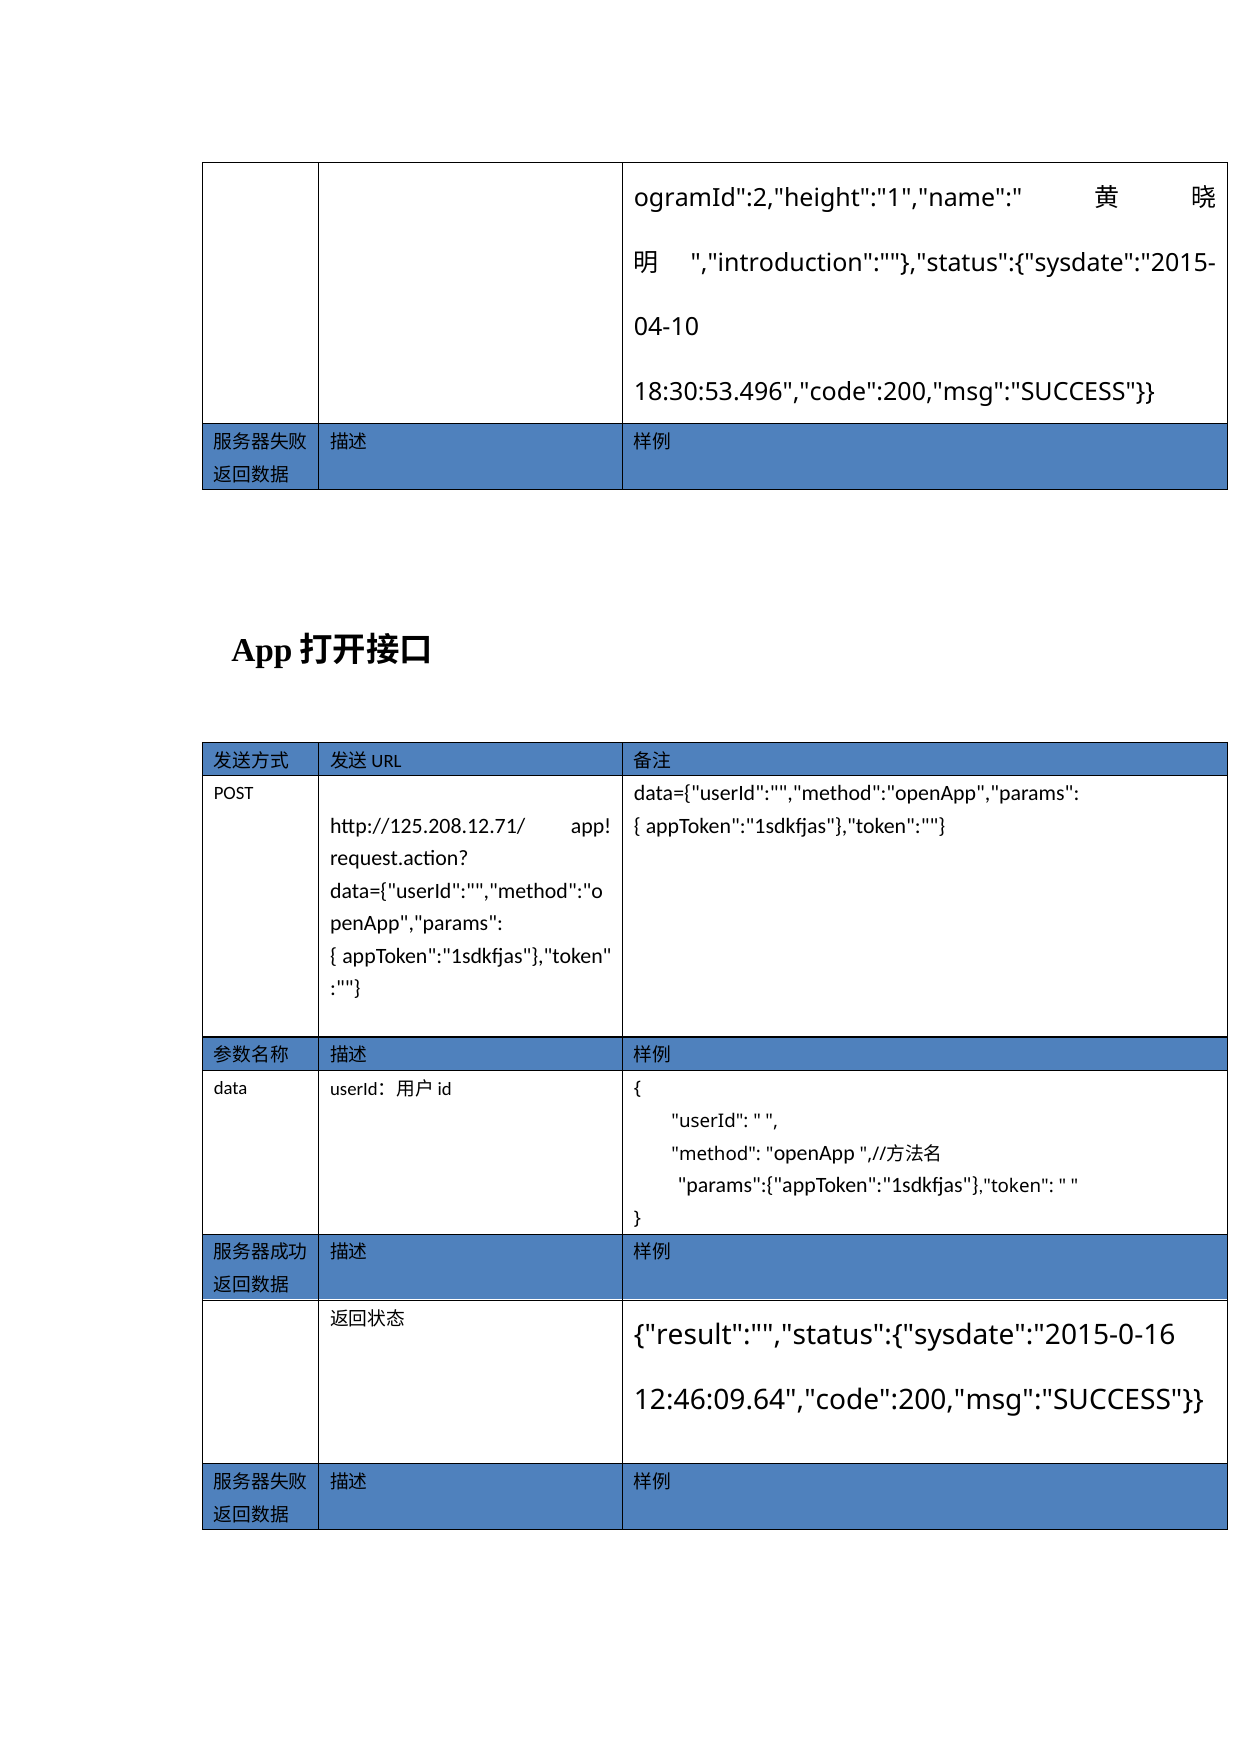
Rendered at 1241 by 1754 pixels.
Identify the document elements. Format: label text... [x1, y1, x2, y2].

table_cell 服务器失败返回数据 [203, 424, 318, 489]
table_cell { "userId": " ", "method": "openApp ",//方法名 "params":{"appToken":"1sdkfjas"},"token": " " } [623, 1071, 1227, 1233]
table_cell 返回状态 [319, 1301, 622, 1463]
table_cell 描述 [319, 1038, 622, 1070]
table_cell userId：用户id [319, 1071, 622, 1233]
table_cell 样例 [623, 1464, 1227, 1529]
table_cell http://125.208.12.71/ app!request.action?data={"userId":"","method":"openApp","params":{ appToken":"1sdkfjas"},"token":""} [319, 776, 622, 1036]
table_cell 样例 [623, 1235, 1227, 1299]
table_cell 服务器成功返回数据 [203, 1235, 318, 1299]
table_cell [319, 163, 622, 423]
table_cell data [203, 1071, 318, 1233]
table_header 发送方式 [203, 743, 318, 775]
table_cell 样例 [623, 1038, 1227, 1070]
table_cell 描述 [319, 424, 622, 489]
table_cell POST [203, 776, 318, 1036]
table_header 备注 [623, 743, 1227, 775]
table_cell [203, 1301, 318, 1463]
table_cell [623, 163, 1227, 423]
table_header 发送URL [319, 743, 622, 775]
table_cell 服务器失败返回数据 [203, 1464, 318, 1529]
table_cell 描述 [319, 1464, 622, 1529]
table_cell [203, 163, 318, 423]
table_cell 样例 [623, 424, 1227, 489]
table_cell 描述 [319, 1235, 622, 1299]
subtitle App打开接口 [187, 615, 1053, 680]
table_cell data={"userId":"","method":"openApp","params":{ appToken":"1sdkfjas"},"token":""} [623, 776, 1227, 1036]
table_cell 参数名称 [203, 1038, 318, 1070]
table_cell {"result":"","status":{"sysdate":"2015-0-16 12:46:09.64","code":200,"msg":"SUCCESS"}} [623, 1301, 1227, 1463]
